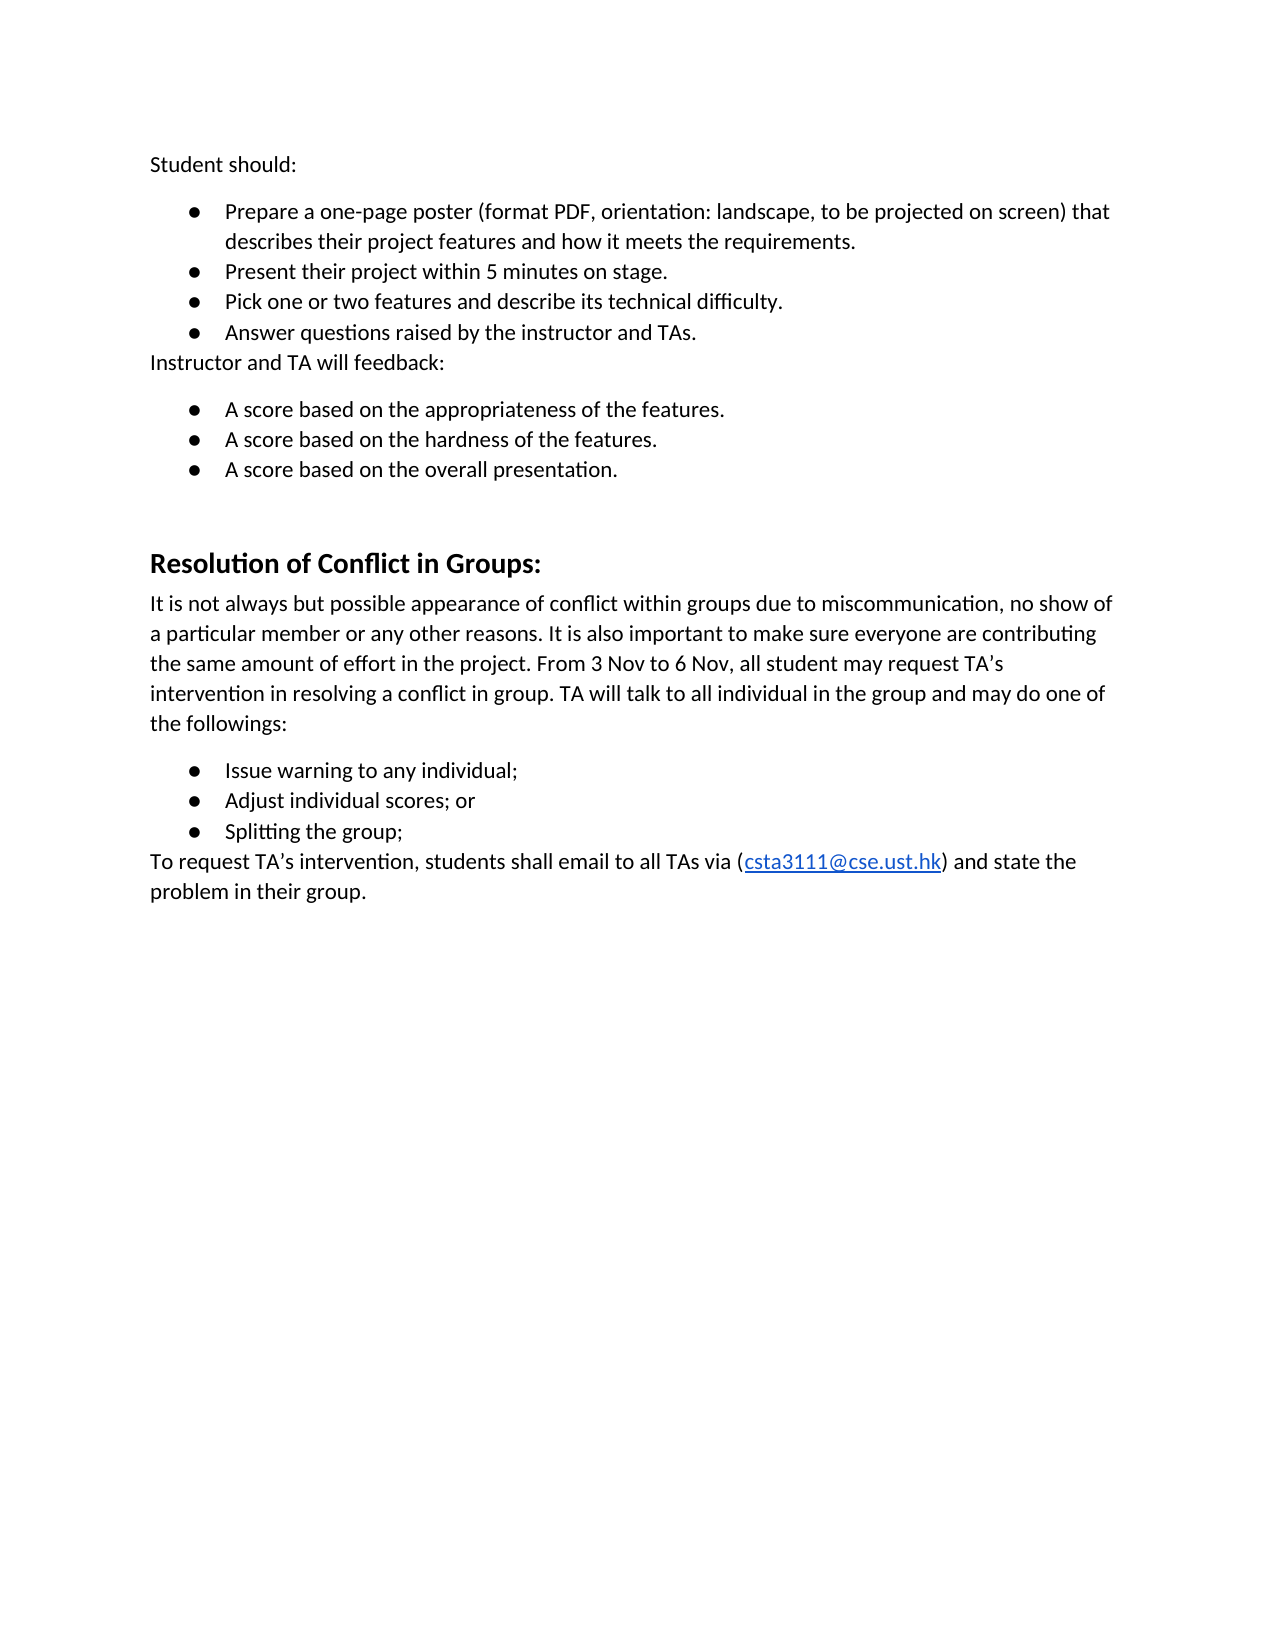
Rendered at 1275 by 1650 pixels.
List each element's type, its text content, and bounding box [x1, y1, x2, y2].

list Prepare a one-page poster (format PDF, orientation: landscape, to be projected on screen) that describes their project features and how it meets the requirements. [187, 197, 1125, 255]
list Adjust individual scores; or [187, 787, 1125, 815]
list Splitting the group; [187, 817, 1125, 845]
text Instructor and TA will feedback: [150, 348, 1125, 376]
list Issue warning to any individual; [187, 756, 1125, 784]
text Student should: [150, 150, 1125, 178]
list A score based on the appropriateness of the features. [187, 395, 1125, 423]
list Present their project within 5 minutes on stage. [187, 257, 1125, 285]
subtitle Resolution of Conflict in Groups: [150, 545, 1125, 580]
text It is not always but possible appearance of conflict within groups due to miscommunication, no show of a particular member or any other reasons. It is also important to make sure everyone are contributing the same amount of effort in the project. From 3 Nov to 6 Nov, all student may request TA’s intervention in resolving a conflict in group. TA will talk to all individual in the group and may do one of the followings: [150, 589, 1125, 738]
list Pick one or two features and describe its technical difficulty. [187, 287, 1125, 316]
list A score based on the hardness of the features. [187, 425, 1125, 453]
list Answer questions raised by the instructor and TAs. [187, 318, 1125, 346]
text To request TA’s intervention, students shall email to all TAs via (csta3111@cse.ust.hk) and state the problem in their group. [150, 847, 1125, 905]
list A score based on the overall presentation. [187, 455, 1125, 483]
